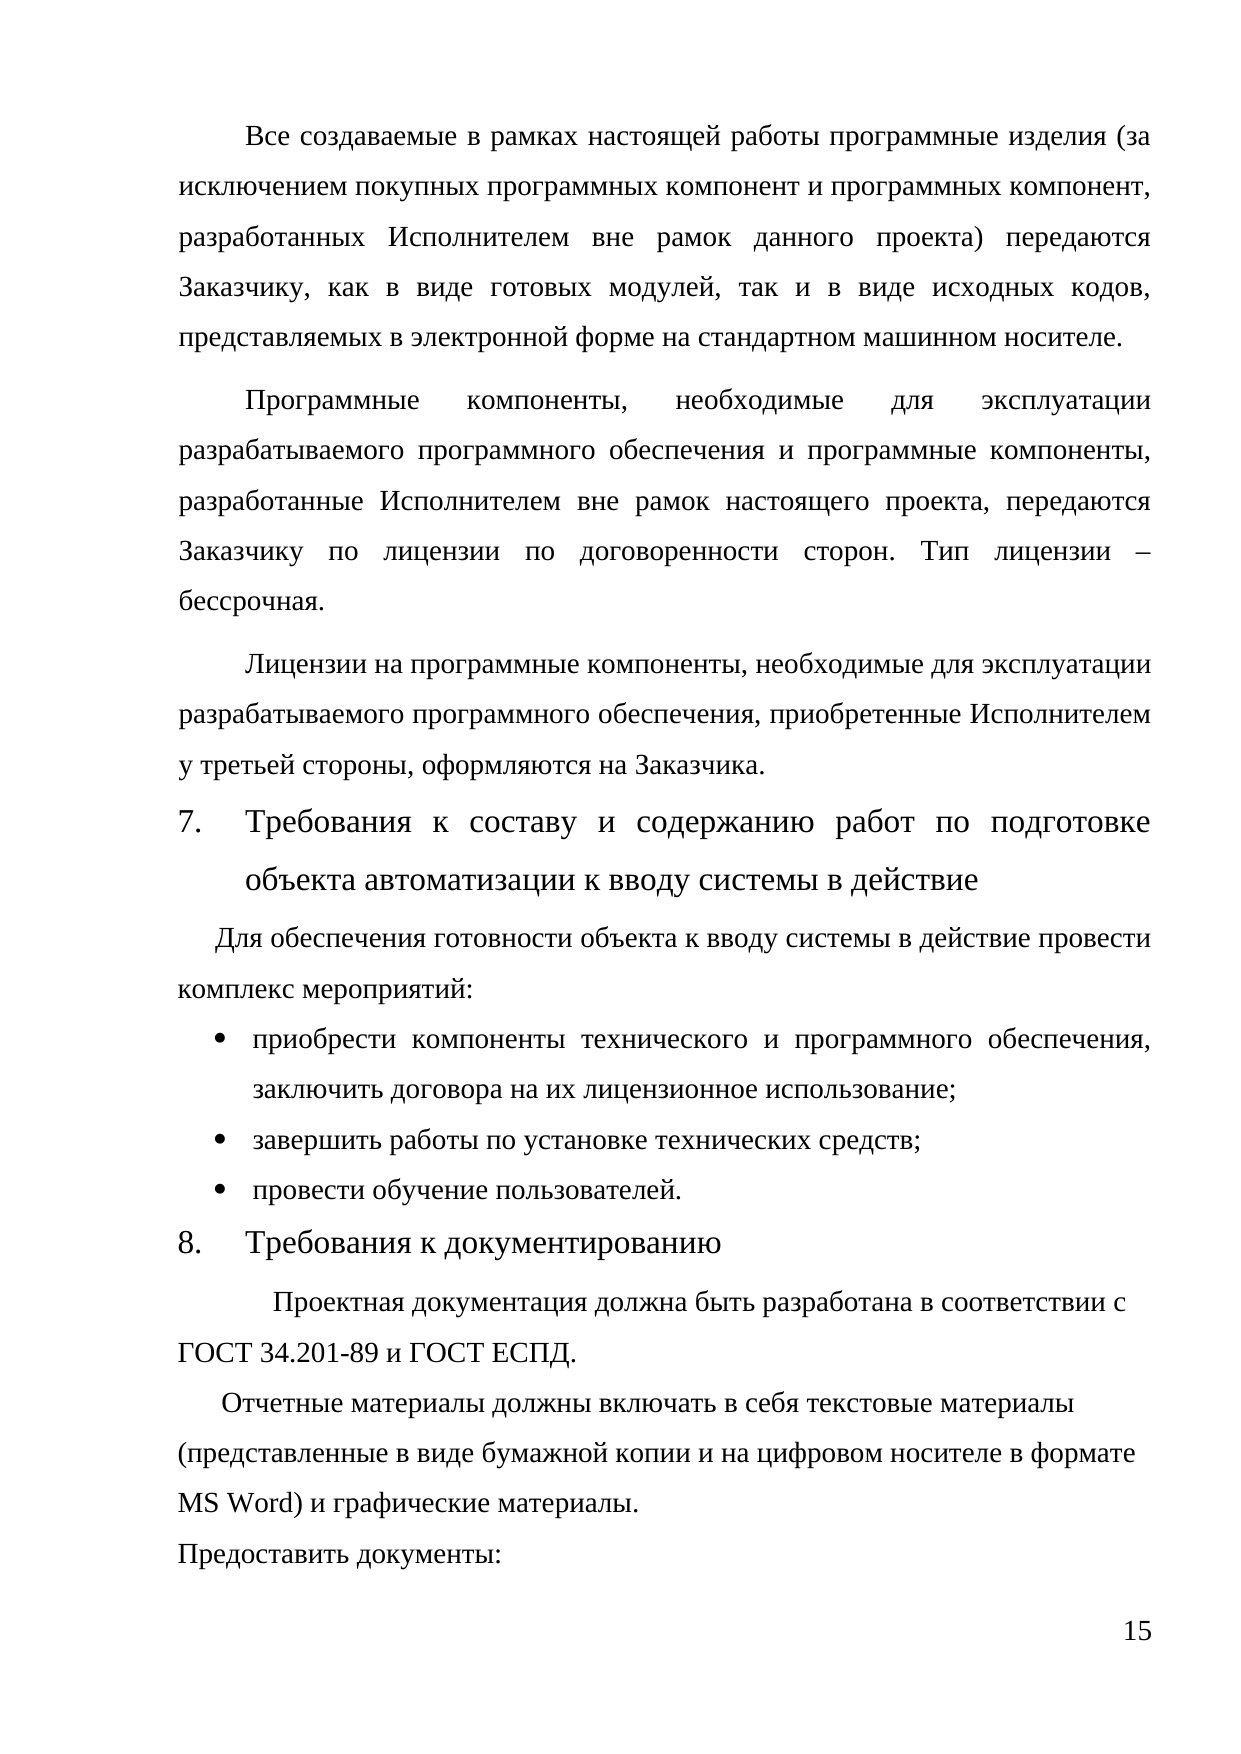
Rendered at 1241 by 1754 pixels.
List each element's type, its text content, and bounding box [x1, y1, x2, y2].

text Проектная документация должна быть разработана в соответствии с ГОСТ 34.201-89 и ГОСТ ЕСПД. [177, 1284, 1152, 1368]
list Требования к составу и содержанию работ по подготовке объекта автоматизации к вводу системы в действие [177, 801, 1152, 897]
list Для обеспечения готовности объекта к вводу системы в действие провести комплекс мероприятий: [177, 921, 1152, 1004]
text Предоставить документы: [177, 1536, 1152, 1569]
list провести обучение пользователей. [215, 1172, 1152, 1206]
list приобрести компоненты технического и программного обеспечения, заключить договора на их лицензионное использование; [215, 1021, 1152, 1105]
text Все создаваемые в рамках настоящей работы программные изделия (за исключением покупных программных компонент и программных компонент, разработанных Исполнителем вне рамок данного проекта) передаются Заказчику, как в виде готовых модулей, так и в виде исходных кодов, представляемых в электронной форме на стандартном машинном носителе. [178, 118, 1152, 353]
text Программные компоненты, необходимые для эксплуатации разрабатываемого программного обеспечения и программные компоненты, разработанные Исполнителем вне рамок настоящего проекта, передаются Заказчику по лицензии по договоренности сторон. Тип лицензии – бессрочная. [178, 382, 1152, 617]
list Требования к документированию [177, 1223, 1152, 1261]
text Отчетные материалы должны включать в себя текстовые материалы (представленные в виде бумажной копии и на цифровом носителе в формате MS Word) и графические материалы. [177, 1385, 1152, 1519]
text Лицензии на программные компоненты, необходимые для эксплуатации разрабатываемого программного обеспечения, приобретенные Исполнителем у третьей стороны, оформляются на Заказчика. [178, 646, 1152, 780]
list завершить работы по установке технических средств; [215, 1122, 1152, 1156]
